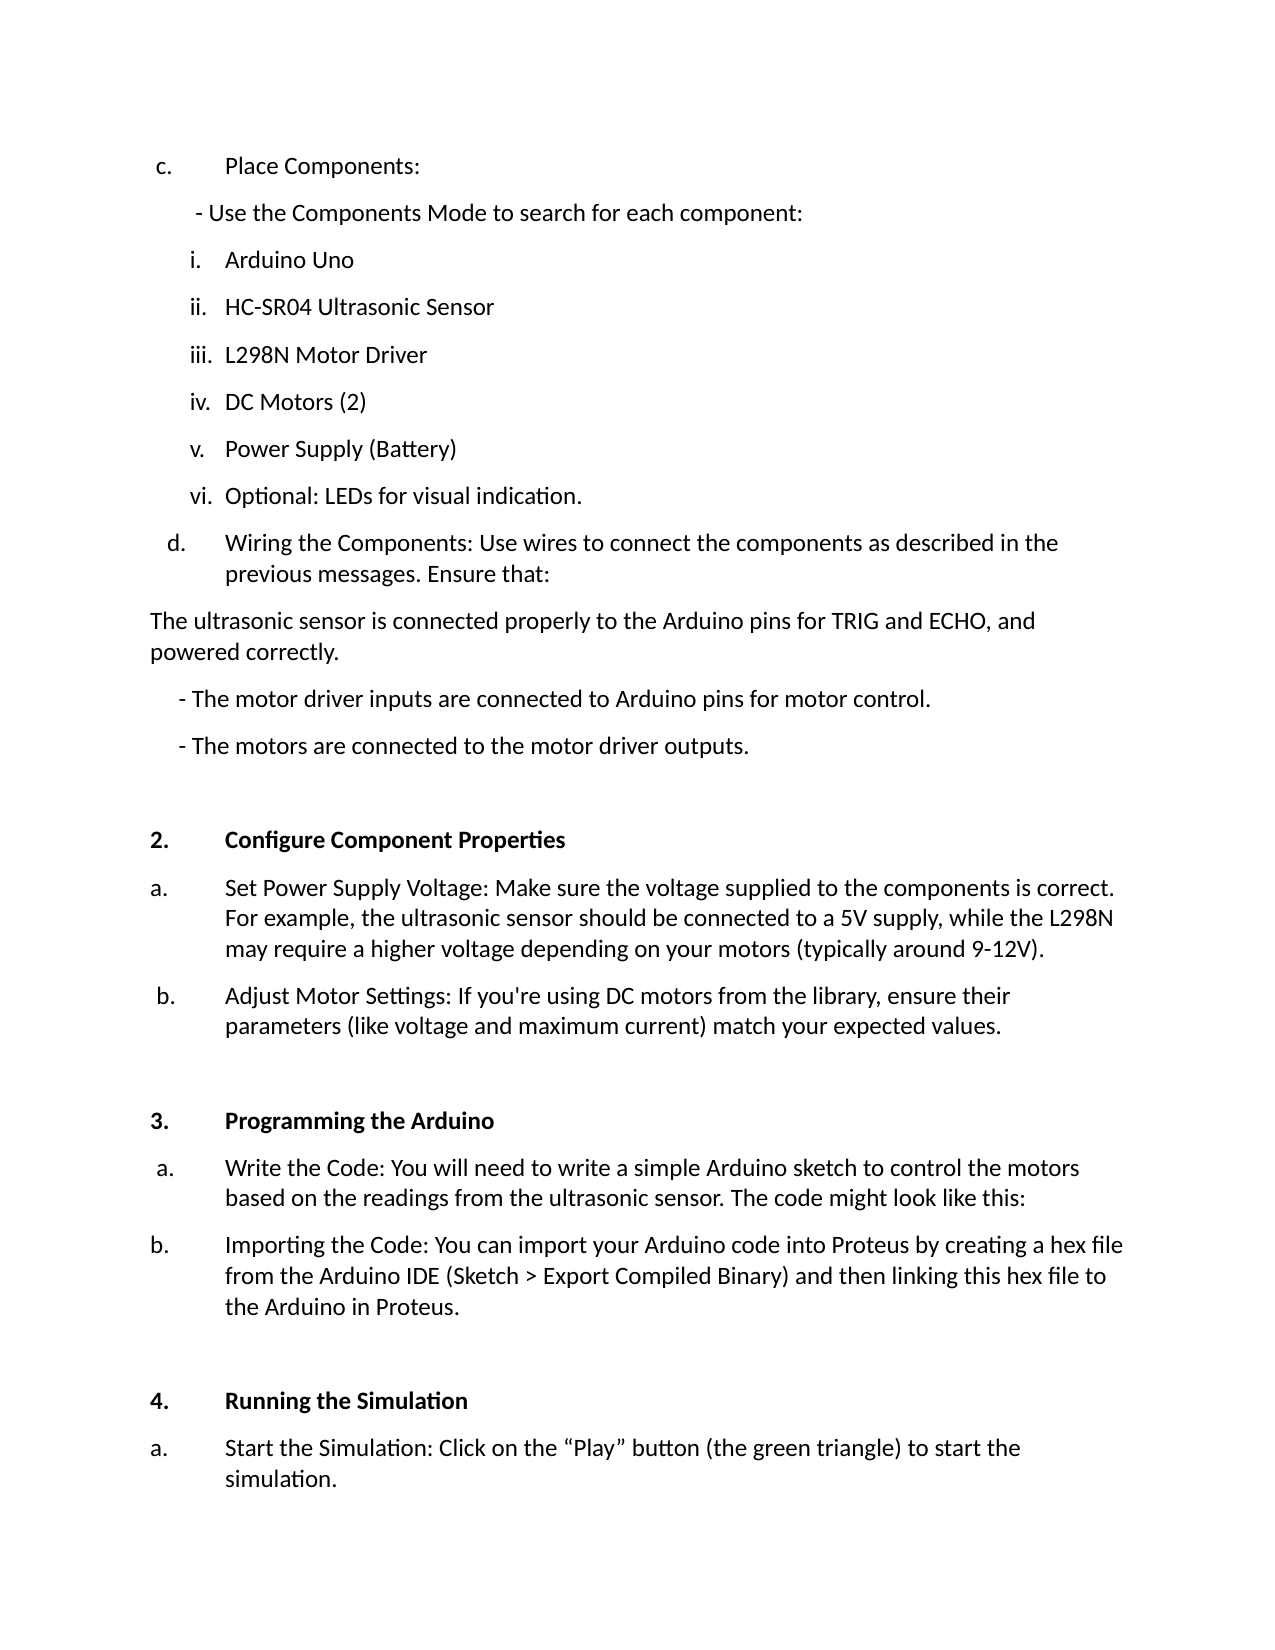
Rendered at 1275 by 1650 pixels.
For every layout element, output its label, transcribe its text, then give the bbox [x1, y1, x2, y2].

text a. Write the Code: You will need to write a simple Arduino sketch to control the motors based on the readings from the ultrasonic sensor. The code might look like this: [156, 1152, 1125, 1213]
text v. Power Supply (Battery) [150, 433, 1125, 464]
text The ultrasonic sensor is connected properly to the Arduino pins for TRIG and ECHO, and powered correctly. [150, 605, 1125, 666]
text 2. Configure Component Properties [150, 824, 1125, 855]
text b. Adjust Motor Settings: If you're using DC motors from the library, ensure their parameters (like voltage and maximum current) match your expected values. [156, 980, 1125, 1041]
text 4. Running the Simulation [150, 1385, 1125, 1416]
text c. Place Components: [150, 150, 1125, 181]
text - The motor driver inputs are connected to Arduino pins for motor control. [150, 683, 1125, 713]
text b. Importing the Code: You can import your Arduino code into Proteus by creating a hex file from the Arduino IDE (Sketch > Export Compiled Binary) and then linking this hex file to the Arduino in Proteus. [150, 1230, 1125, 1321]
text a. Set Power Supply Voltage: Make sure the voltage supplied to the components is correct. For example, the ultrasonic sensor should be connected to a 5V supply, while the L298N may require a higher voltage depending on your motors (typically around 9-12V). [150, 872, 1125, 963]
text d. Wiring the Components: Use wires to connect the components as described in the previous messages. Ensure that: [150, 527, 1125, 588]
text - The motors are connected to the motor driver outputs. [150, 730, 1125, 761]
text a. Start the Simulation: Click on the “Play” button (the green triangle) to start the simulation. [150, 1432, 1125, 1493]
text vi. Optional: LEDs for visual indication. [150, 480, 1125, 511]
text 3. Programming the Arduino [150, 1105, 1125, 1135]
text iv. DC Motors (2) [150, 386, 1125, 416]
text i. Arduino Uno [150, 244, 1125, 275]
text iii. L298N Motor Driver [150, 339, 1125, 369]
text ii. HC-SR04 Ultrasonic Sensor [150, 292, 1125, 322]
text - Use the Components Mode to search for each component: [150, 197, 1125, 228]
